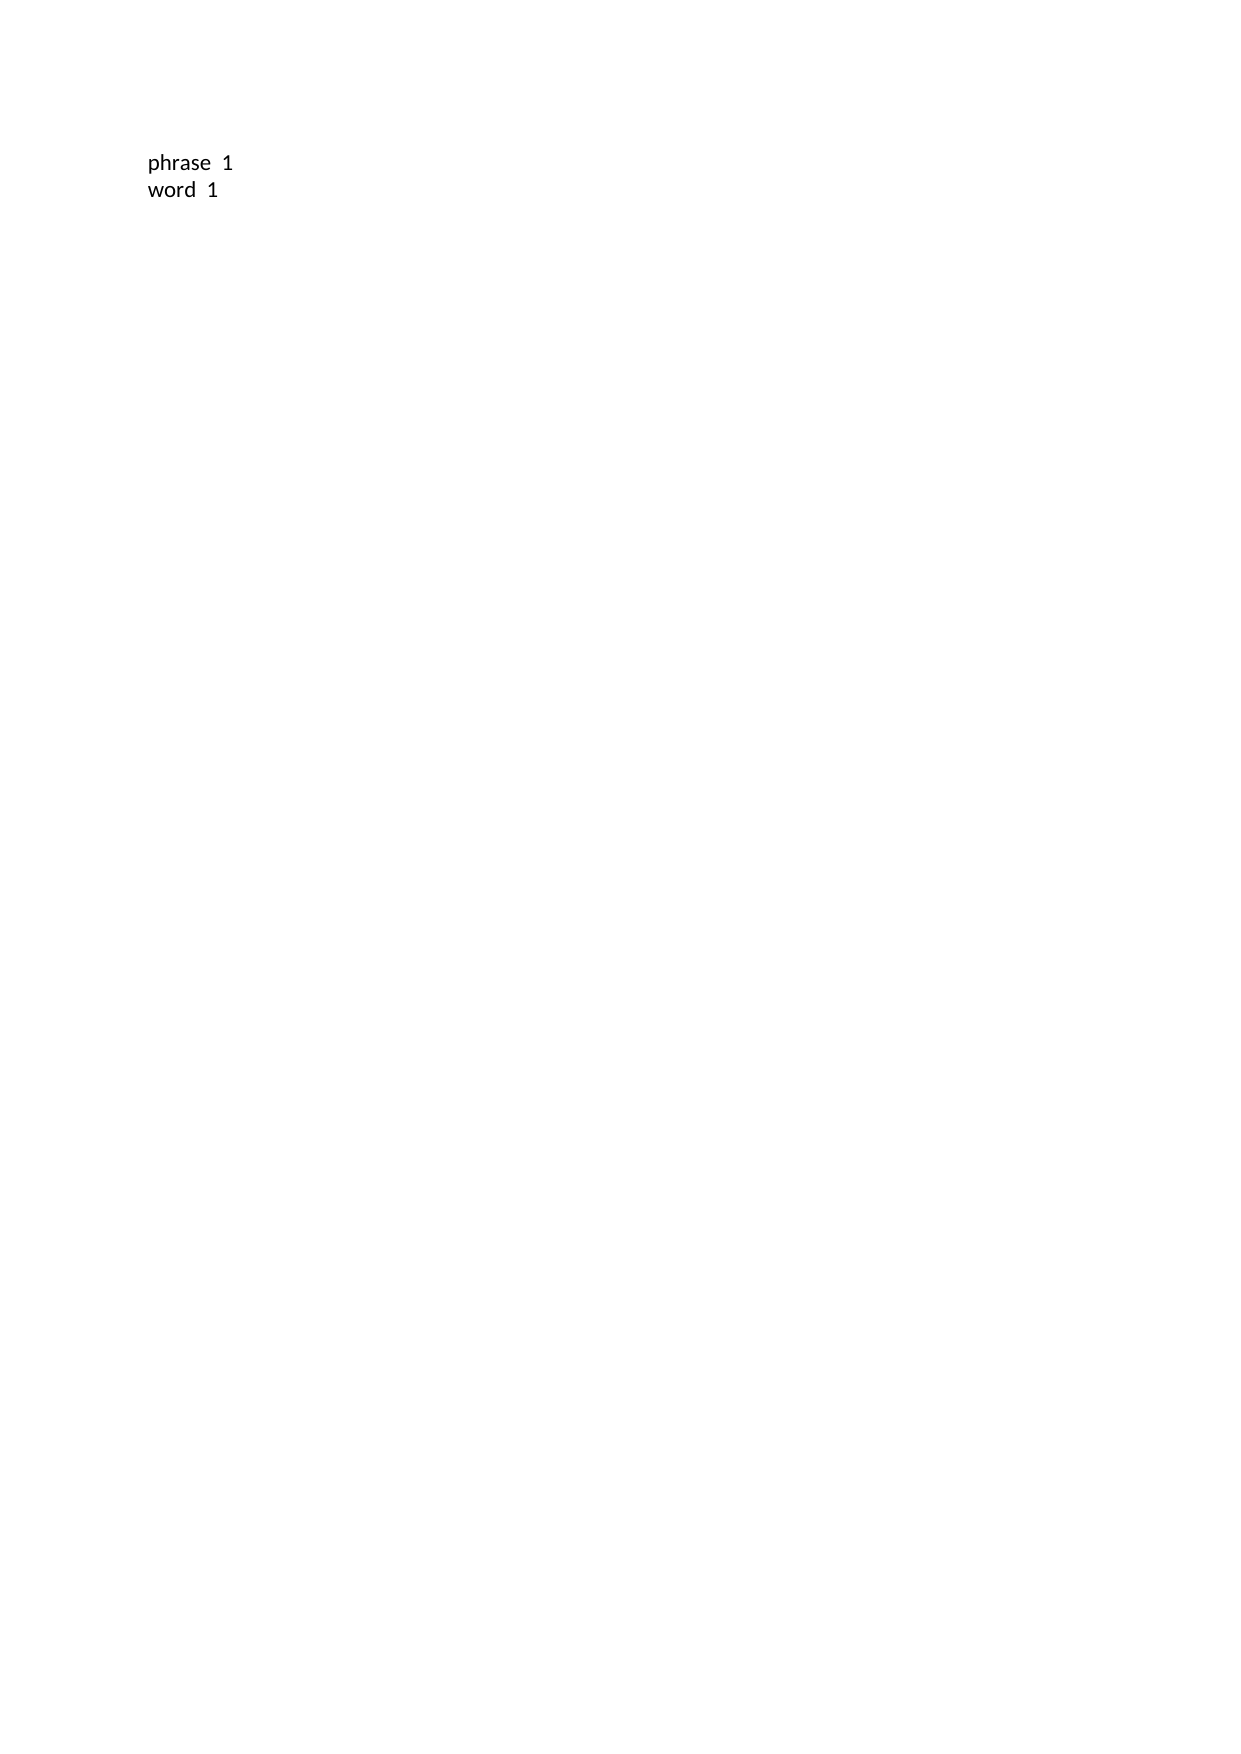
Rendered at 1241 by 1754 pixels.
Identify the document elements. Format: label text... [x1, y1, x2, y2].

text phrase 1 [148, 148, 1093, 176]
text word 1 [148, 176, 1093, 204]
